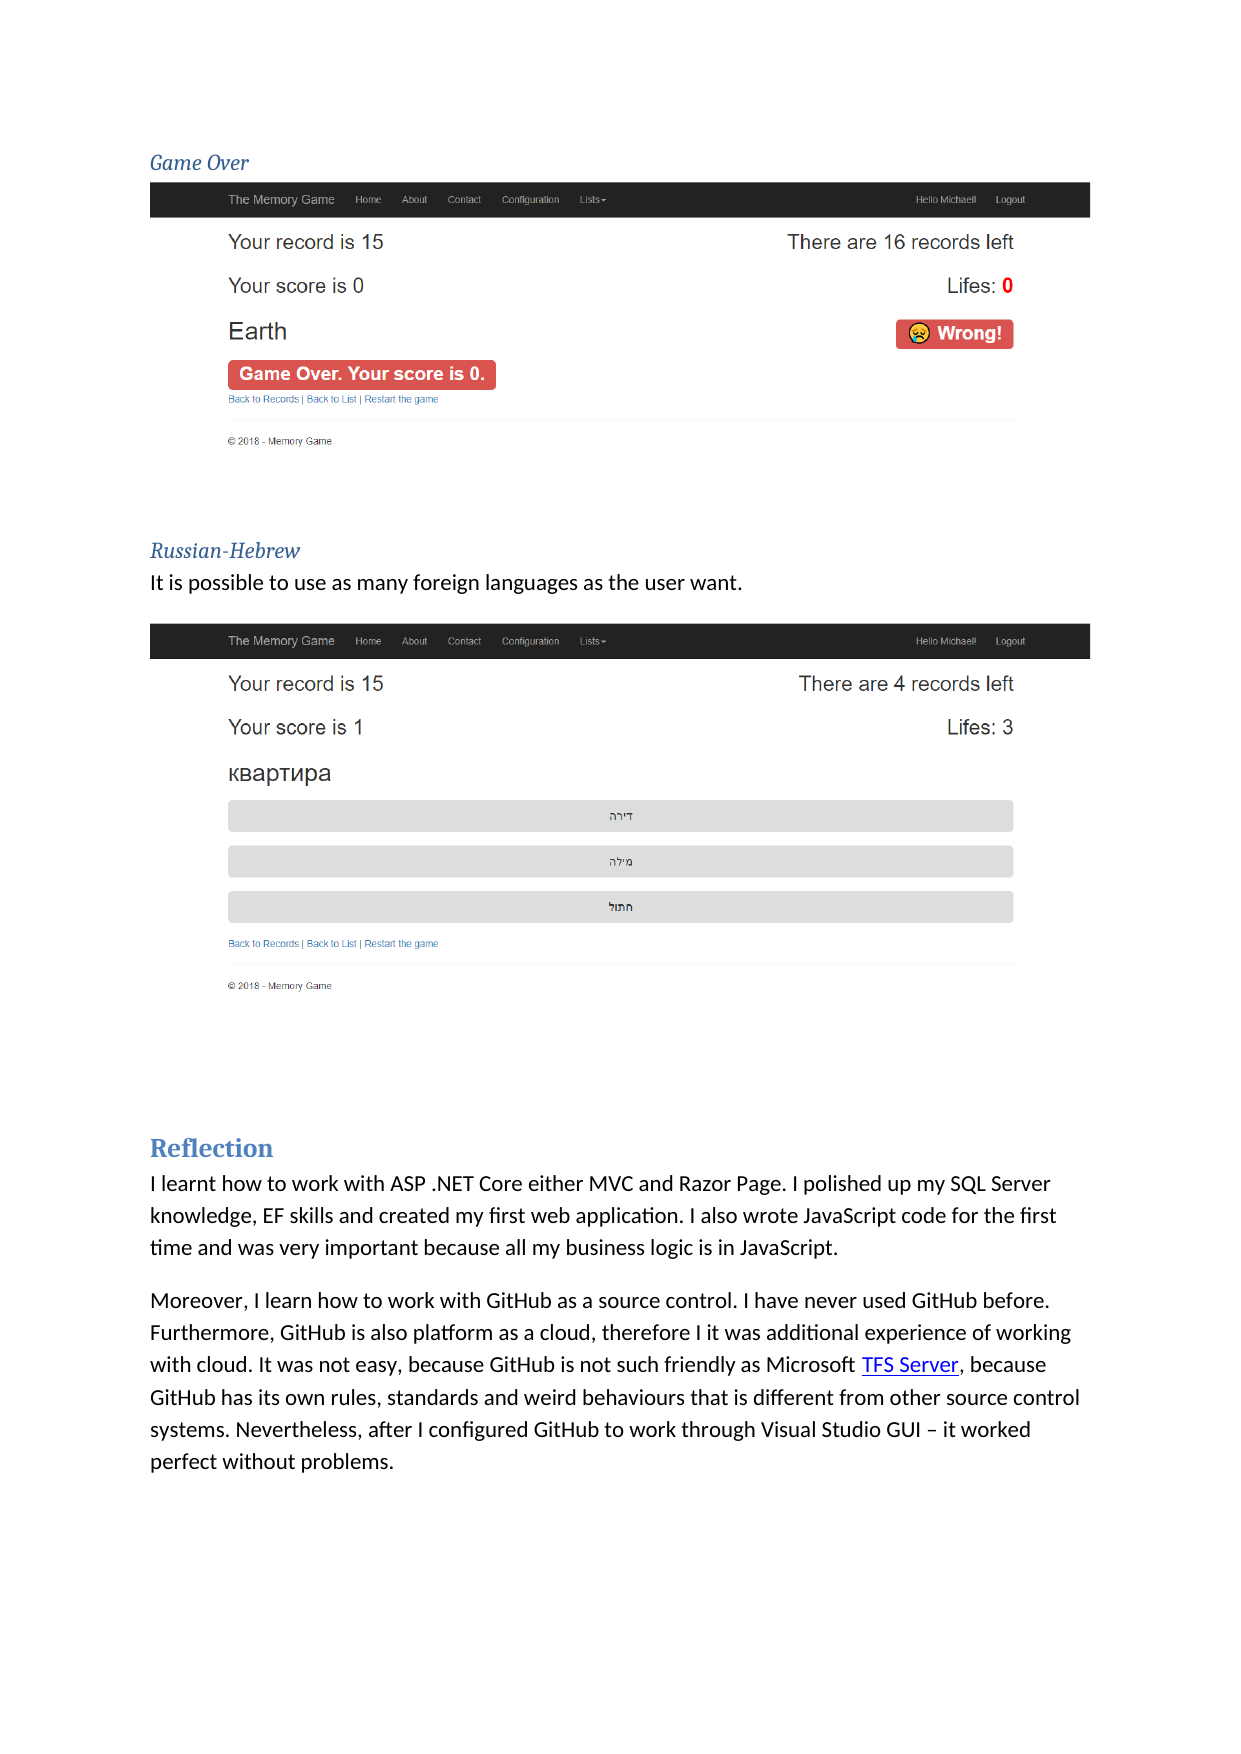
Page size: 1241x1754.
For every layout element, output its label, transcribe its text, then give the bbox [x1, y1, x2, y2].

subtitle Game Over [150, 150, 1090, 176]
subtitle Russian-Hebrew [150, 538, 1090, 564]
text It is possible to use as many foreign languages as the user want. [150, 568, 1090, 596]
picture [150, 180, 1091, 460]
text Moreover, I learn how to work with GitHub as a source control. I have never used GitHub before. Furthermore, GitHub is also platform as a cloud, therefore I it was additional experience of working with cloud. It was not easy, because GitHub is not such friendly as Microsoft TFS Server, because GitHub has its own rules, standards and weird behaviours that is different from other source control systems. Nevertheless, after I configured GitHub to work through Visual Studio GUI – it worked perfect without problems. [150, 1286, 1090, 1475]
text I learnt how to work with ASP .NET Core either MVC and Razor Page. I polished up my SQL Server knowledge, EF skills and created my first web application. I also wrote JavaScript code for the first time and was very important because all my business logic is in JavaScript. [150, 1169, 1090, 1261]
subtitle Reflection [150, 1133, 1090, 1164]
picture [150, 620, 1091, 1056]
